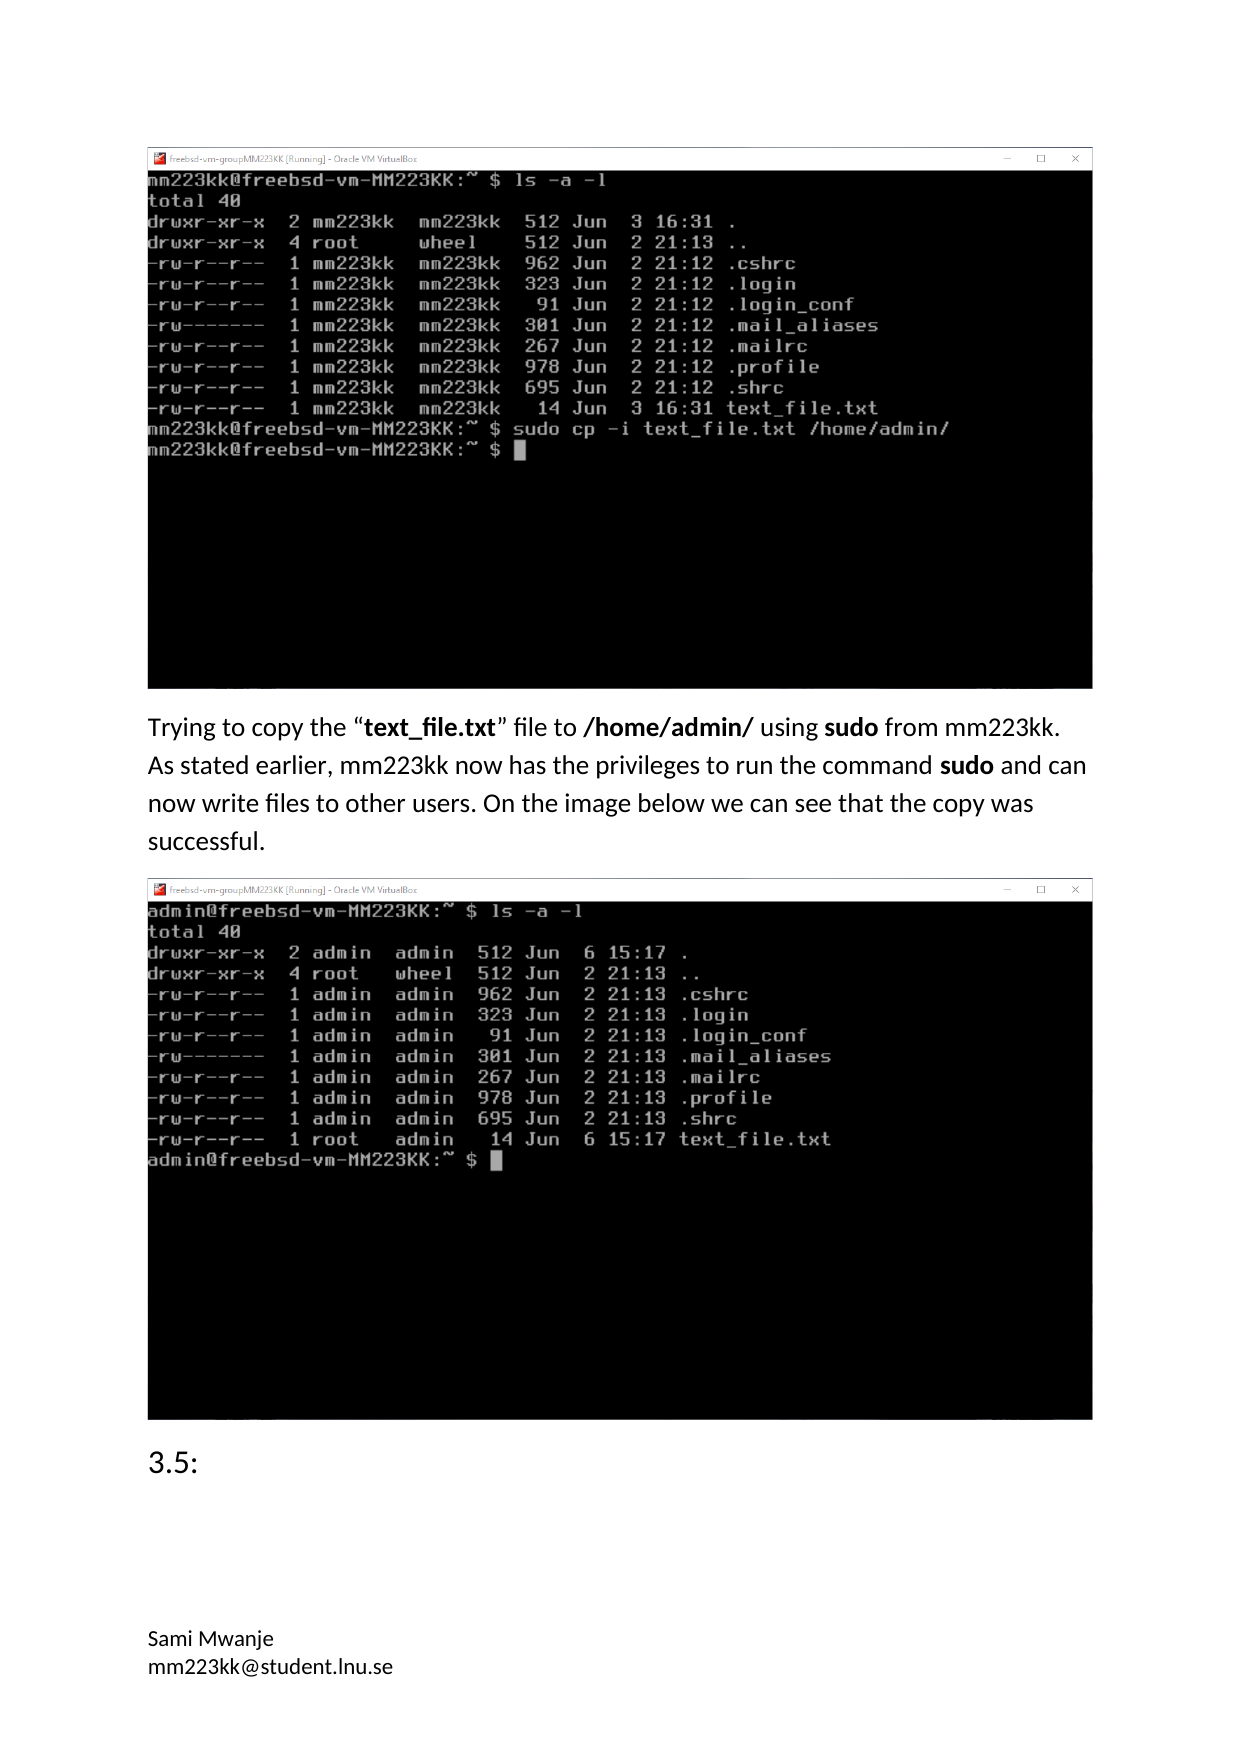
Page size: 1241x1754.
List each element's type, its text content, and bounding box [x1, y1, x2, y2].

picture [147, 878, 1093, 1420]
picture [147, 147, 1093, 689]
text 3.5: [148, 1441, 1093, 1482]
text Trying to copy the “text_file.txt” file to /home/admin/ using sudo from mm223kk. As stated earlier, mm223kk now has the privileges to run the command sudo and can now write files to other users. On the image below we can see that the copy was successful. [148, 710, 1093, 857]
